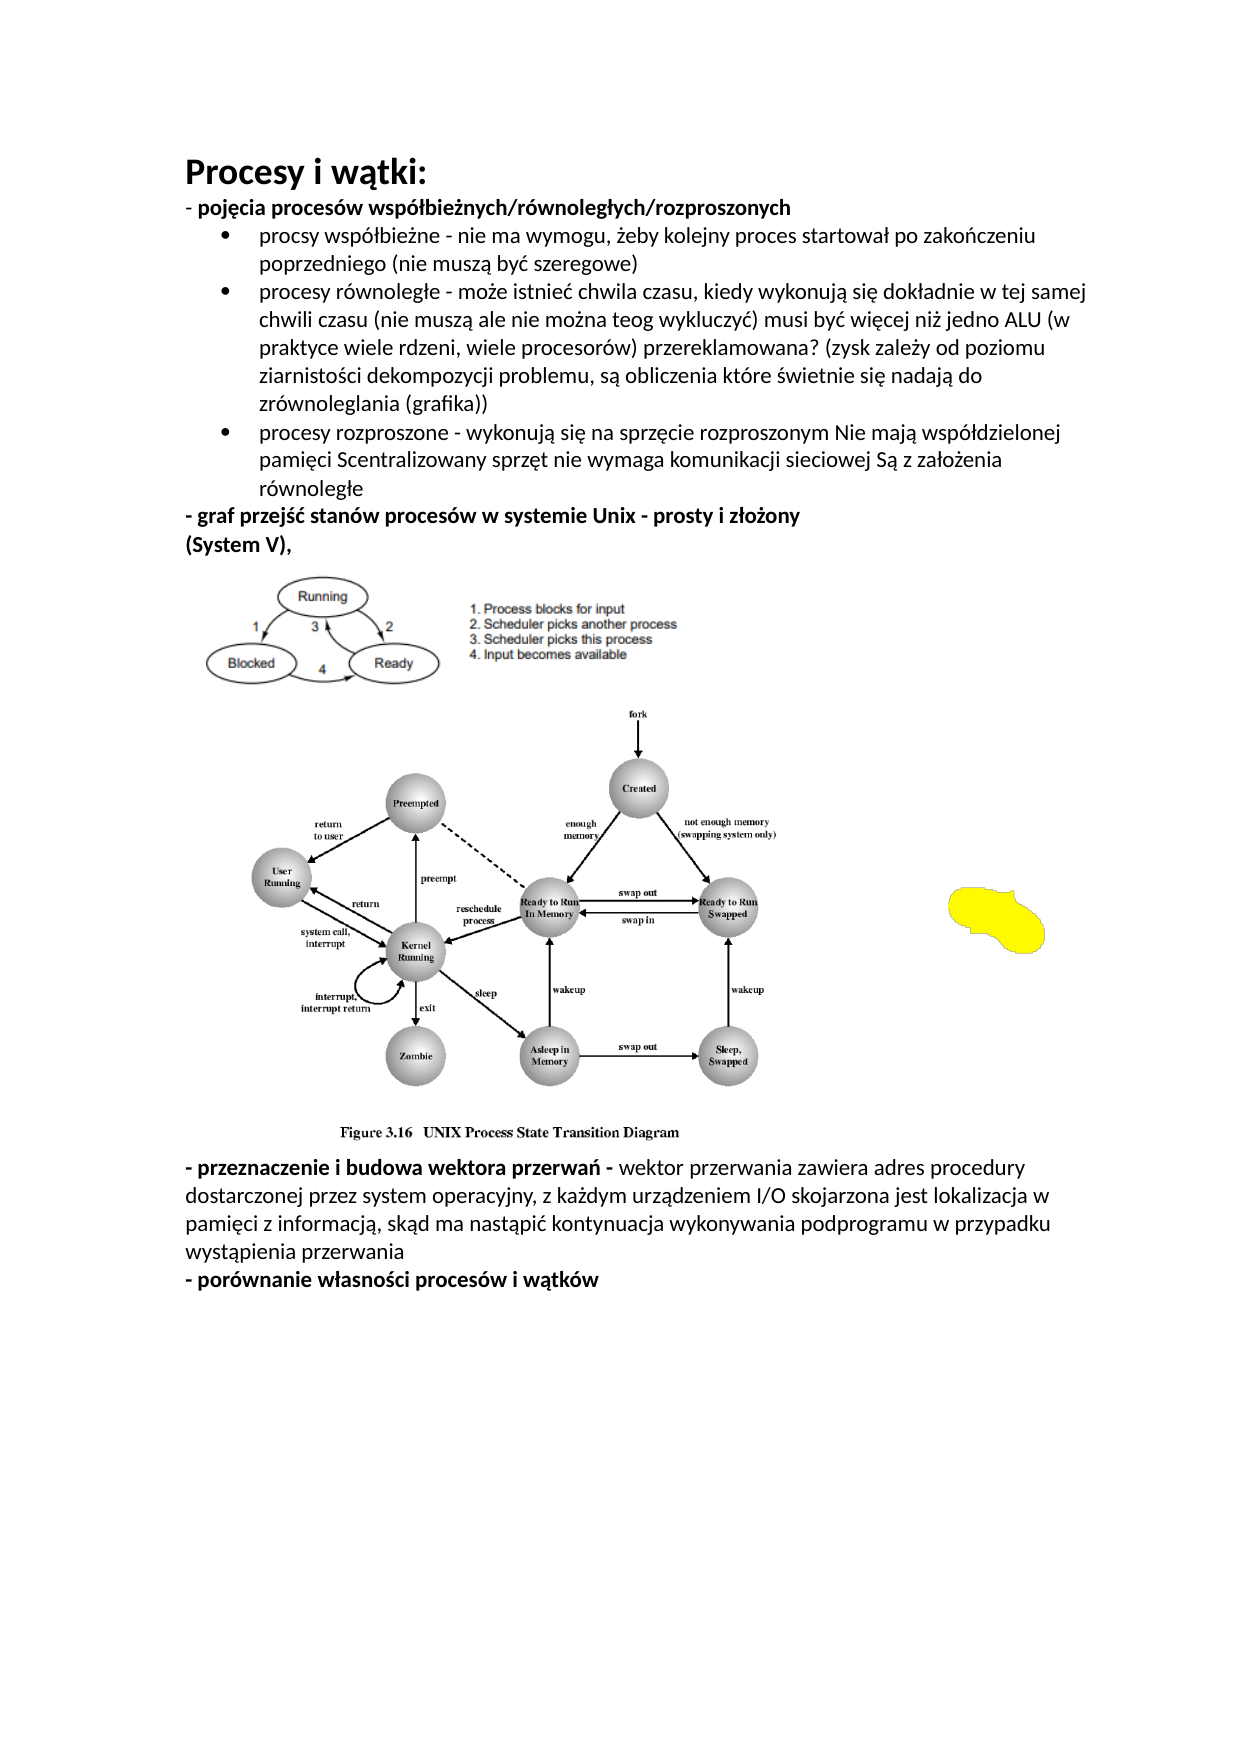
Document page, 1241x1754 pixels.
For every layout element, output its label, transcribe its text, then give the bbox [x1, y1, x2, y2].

list procsy współbieżne - nie ma wymogu, żeby kolejny proces startował po zakończeniu poprzedniego (nie muszą być szeregowe) [221, 221, 1093, 277]
text Procesy i wątki: - pojęcia procesów współbieżnych/równoległych/rozproszonych [185, 148, 1093, 221]
picture [948, 885, 1046, 955]
list procesy rozproszone - wykonują się na sprzęcie rozproszonym Nie mają współdzielonej pamięci Scentralizowany sprzęt nie wymaga komunikacji sieciowej Są z założenia równoległe [221, 418, 1093, 502]
list procesy równoległe - może istnieć chwila czasu, kiedy wykonują się dokładnie w tej samej chwili czasu (nie muszą ale nie można teog wykluczyć) musi być więcej niż jedno ALU (w praktyce wiele rdzeni, wiele procesorów) przereklamowana? (zysk zależy od poziomu ziarnistości dekompozycji problemu, są obliczenia które świetnie się nadają do zrównoleglania (grafika)) [221, 277, 1093, 418]
text wystąpienia przerwania - porównanie własności procesów i wątków [405, 1237, 1093, 1293]
text - graf przejść stanów procesów w systemie Unix - prosty i złożony (System V), [292, 502, 1093, 558]
picture [185, 557, 800, 1153]
text - przeznaczenie i budowa wektora przerwań - wektor przerwania zawiera adres procedury dostarczonej przez system operacyjny, z każdym urządzeniem I/O skojarzona jest lokalizacja w pamięci z informacją, skąd ma nastąpić kontynuacja wykonywania podprogramu w przypadku [800, 701, 1093, 1237]
